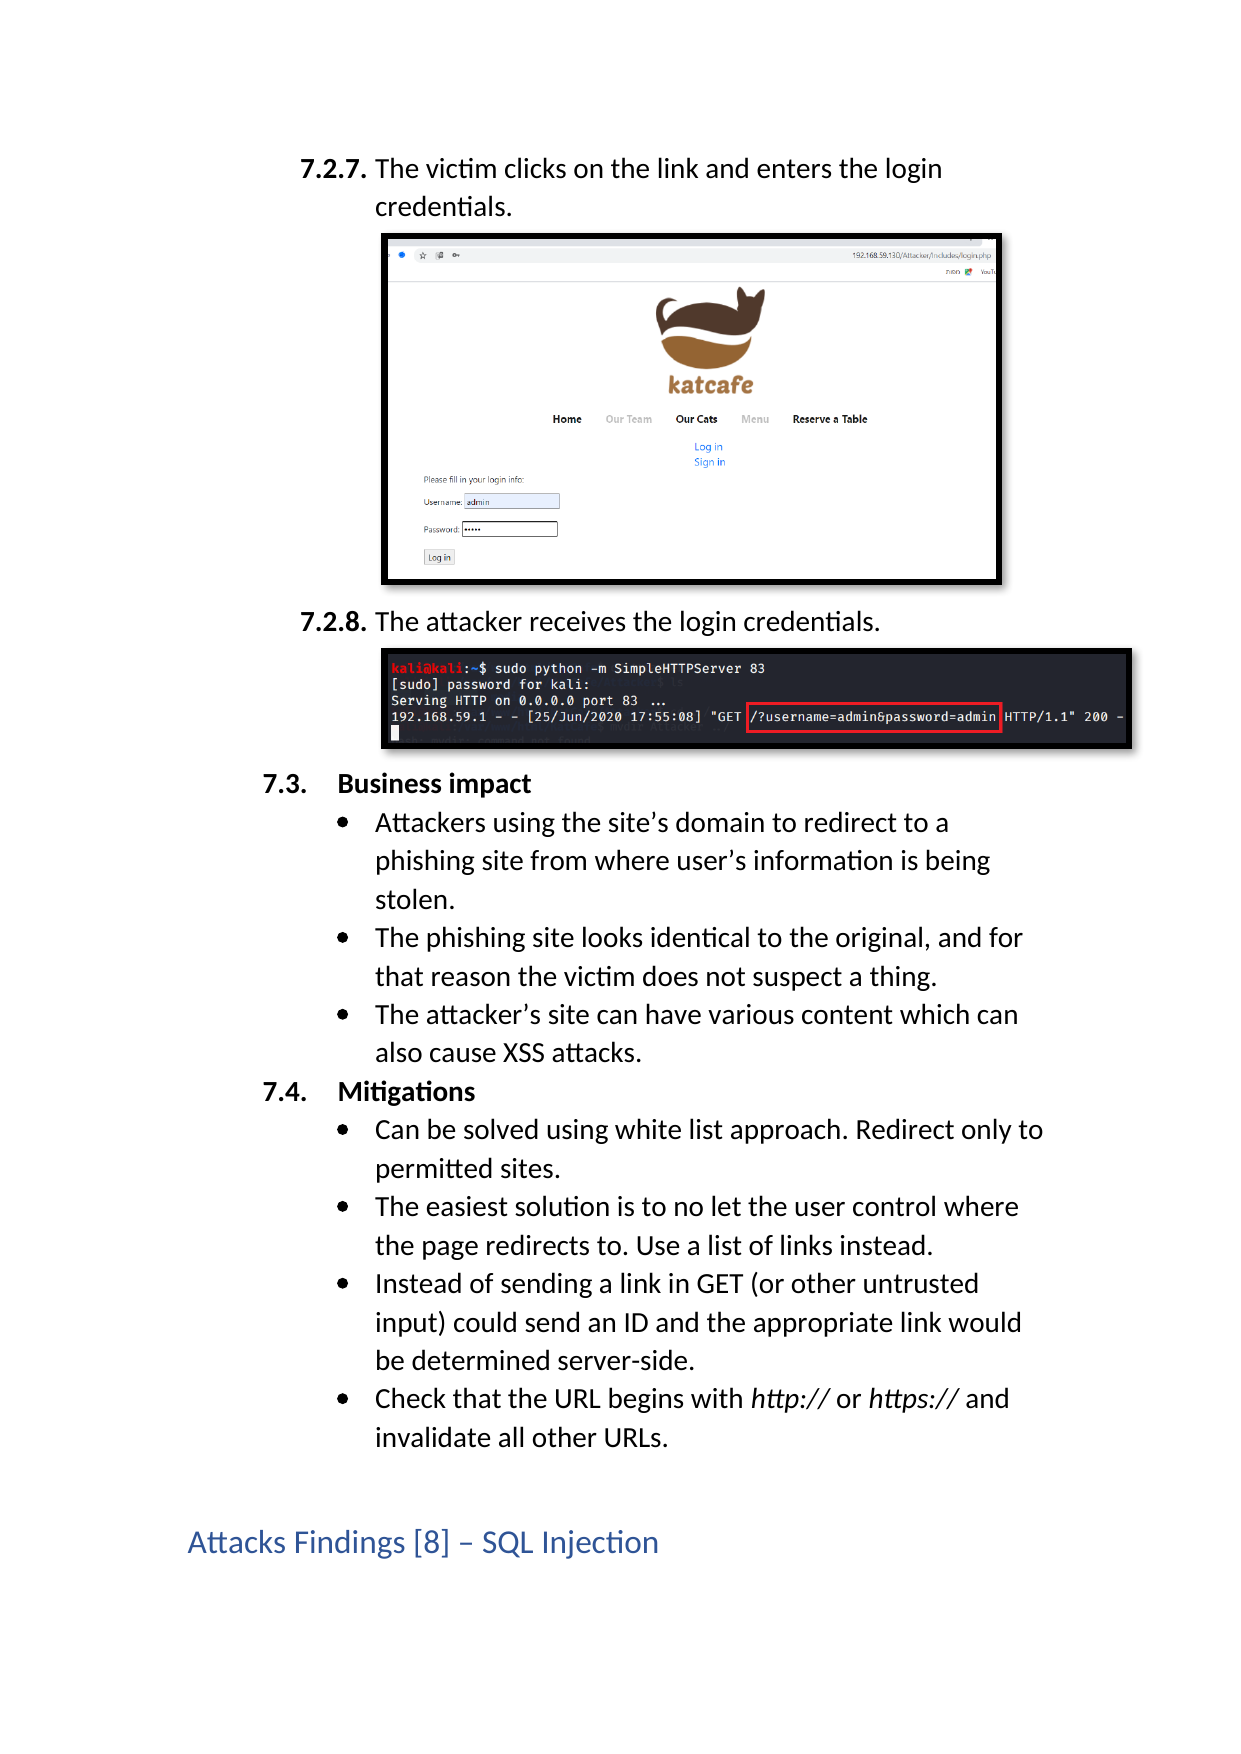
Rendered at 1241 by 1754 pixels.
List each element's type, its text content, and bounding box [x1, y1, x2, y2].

list The easiest solution is to no let the user control where the page redirects to. Use a list of links instead. [337, 1188, 1053, 1262]
list Attackers using the site’s domain to redirect to a phishing site from where user’s information is being stolen. [337, 804, 1053, 916]
picture [388, 239, 996, 579]
list Check that the URL begins with http:// or https:// and invalidate all other URLs. [337, 1381, 1053, 1454]
list Can be solved using white list approach. Redirect only to permitted sites. [337, 1111, 1053, 1186]
list The attacker’s site can have various content which can also cause XSS attacks. [337, 996, 1053, 1070]
picture [388, 654, 1126, 743]
list The phishing site looks identical to the original, and for that reason the victim does not suspect a thing. [337, 919, 1053, 993]
list Instead of sending a link in GET (or other untrusted input) could send an ID and the appropriate link would be determined server-side. [337, 1265, 1053, 1378]
list Mitigations [262, 1073, 1053, 1109]
subtitle Attacks Findings [8] – SQL Injection [187, 1521, 1053, 1562]
list Business impact [262, 766, 1053, 801]
